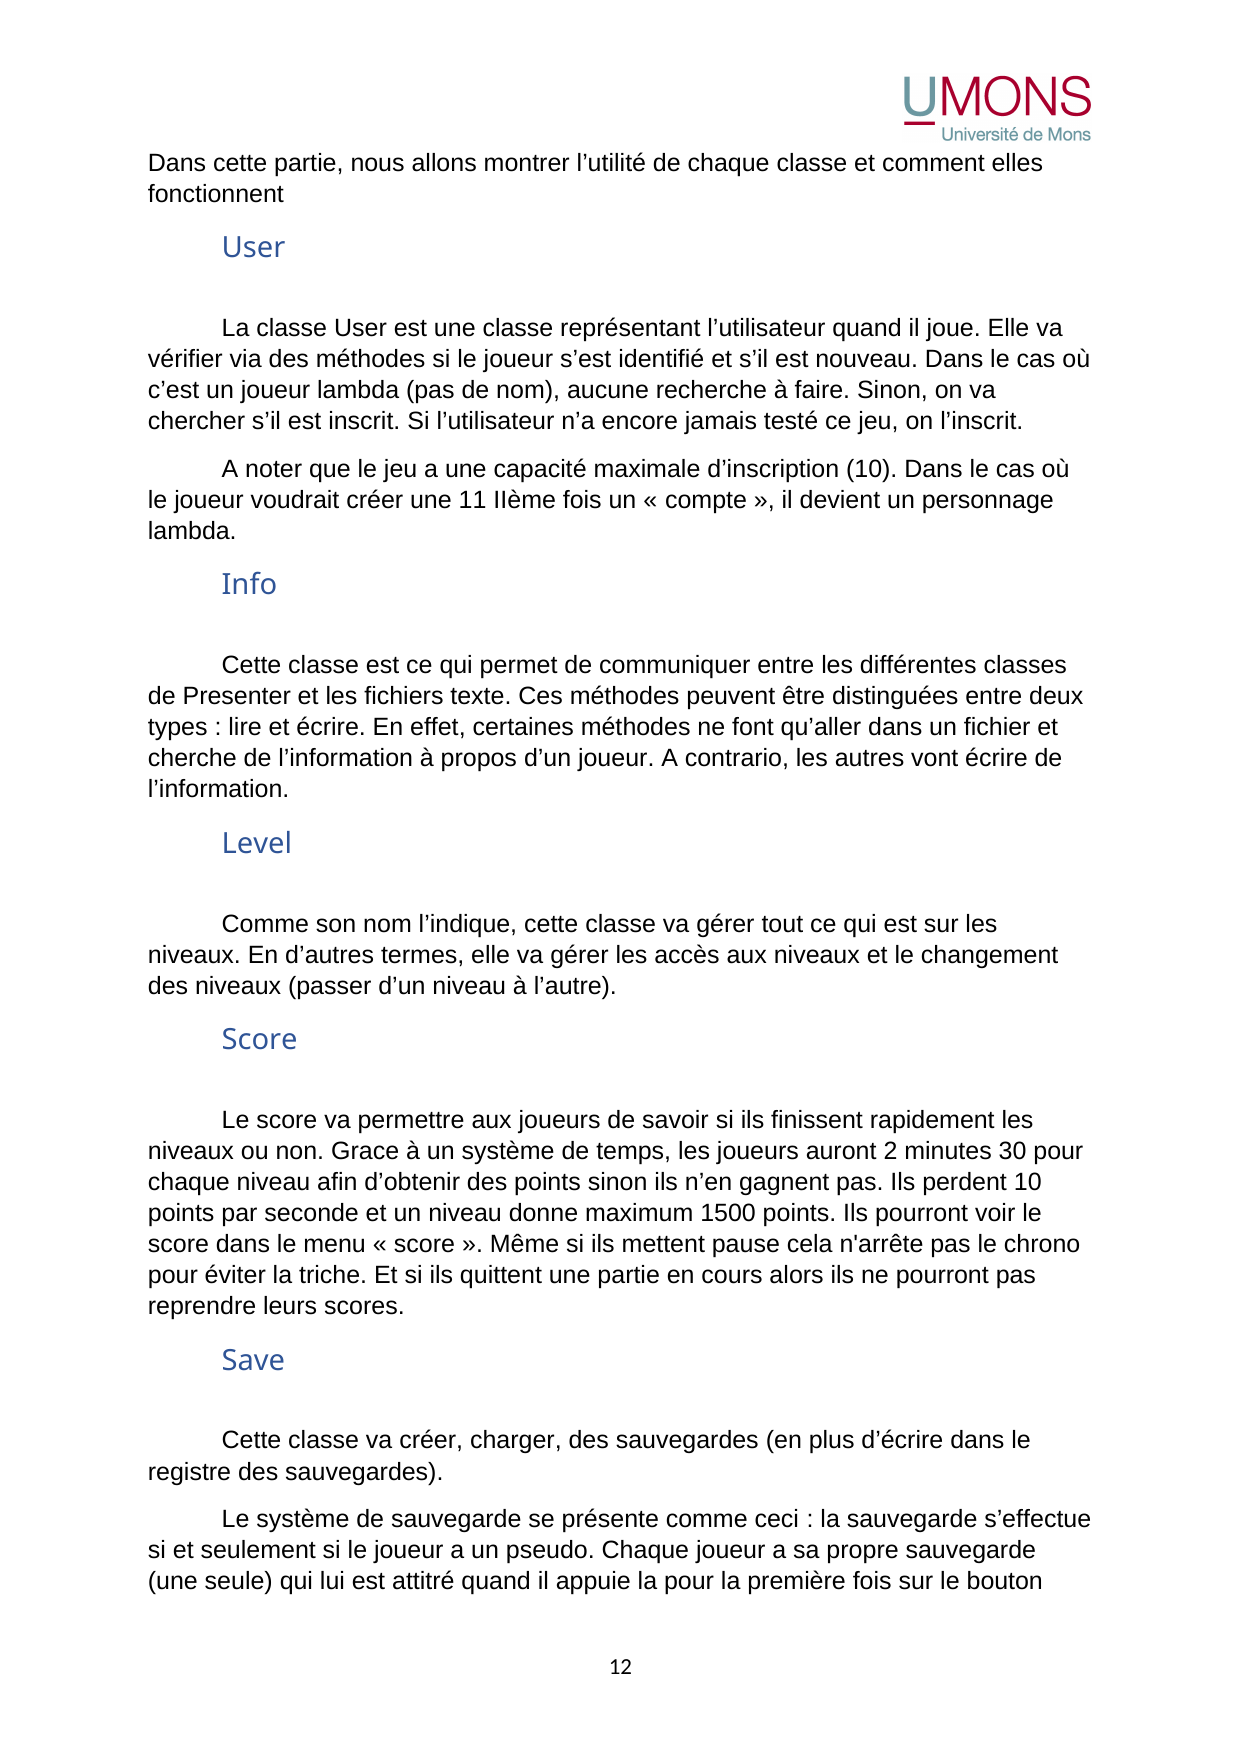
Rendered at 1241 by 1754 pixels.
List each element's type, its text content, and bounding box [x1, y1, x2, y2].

text A noter que le jeu a une capacité maximale d’inscription (10). Dans le cas où le joueur voudrait créer une 11 IIème fois un « compte », il devient un personnage lambda. [148, 454, 1093, 544]
text Comme son nom l’indique, cette classe va gérer tout ce qui est sur les niveaux. En d’autres termes, elle va gérer les accès aux niveaux et le changement des niveaux (passer d’un niveau à l’autre). [148, 908, 1093, 999]
text Cette classe va créer, charger, des sauvegardes (en plus d’écrire dans le registre des sauvegardes). [148, 1425, 1093, 1485]
subtitle Save [148, 1339, 1093, 1378]
text Le score va permettre aux joueurs de savoir si ils finissent rapidement les niveaux ou non. Grace à un système de temps, les joueurs auront 2 minutes 30 pour chaque niveau afin d’obtenir des points sinon ils n’en gagnent pas. Ils perdent 10 points par seconde et un niveau donne maximum 1500 points. Ils pourront voir le score dans le menu « score ». Même si ils mettent pause cela n'arrête pas le chrono pour éviter la triche. Et si ils quittent une partie en cours alors ils ne pourront pas reprendre leurs scores. [148, 1105, 1093, 1320]
subtitle User [148, 226, 1093, 266]
subtitle Score [148, 1018, 1093, 1058]
picture [901, 73, 1093, 143]
subtitle Level [148, 822, 1093, 862]
subtitle Info [148, 563, 1093, 603]
text Cette classe est ce qui permet de communiquer entre les différentes classes de Presenter et les fichiers texte. Ces méthodes peuvent être distinguées entre deux types : lire et écrire. En effet, certaines méthodes ne font qu’aller dans un fichier et cherche de l’information à propos d’un joueur. A contrario, les autres vont écrire de l’information. [148, 650, 1093, 803]
